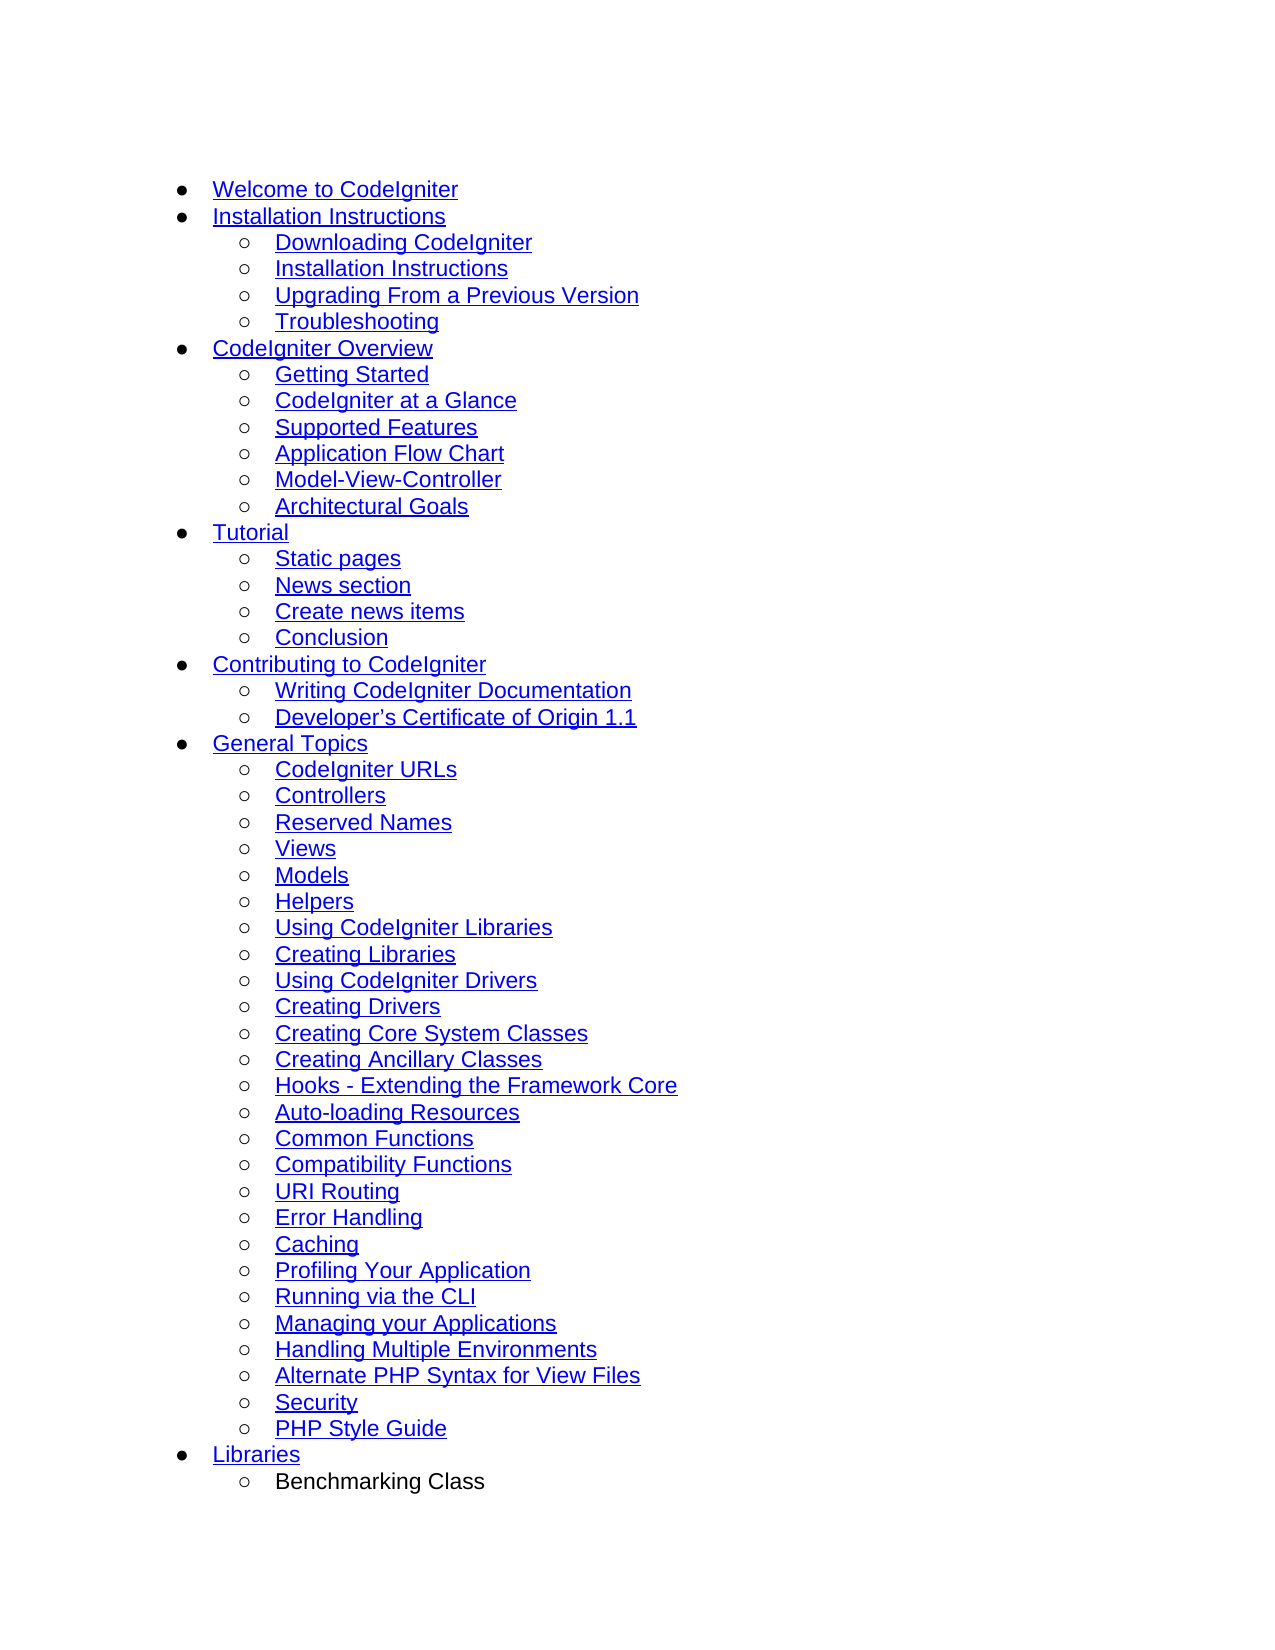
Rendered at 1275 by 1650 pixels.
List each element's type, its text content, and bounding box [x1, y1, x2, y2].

list Creating Libraries [237, 941, 1125, 967]
list General Topics [175, 730, 1125, 756]
list Profiling Your Application [237, 1257, 1125, 1283]
list Caching [237, 1231, 1125, 1257]
list URI Routing [237, 1178, 1125, 1204]
list CodeIgniter URLs [237, 756, 1125, 782]
list Libraries [175, 1441, 1125, 1468]
list Tutorial [175, 519, 1125, 545]
list Contributing to CodeIgniter [175, 651, 1125, 677]
list Using CodeIgniter Libraries [237, 914, 1125, 941]
list Reserved Names [237, 809, 1125, 835]
list Installation Instructions [175, 203, 1125, 229]
list Views [237, 835, 1125, 862]
list Security [237, 1389, 1125, 1415]
list Managing your Applications [237, 1309, 1125, 1336]
list Architectural Goals [237, 493, 1125, 519]
list Models [237, 862, 1125, 888]
list Application Flow Chart [237, 440, 1125, 466]
list Conclusion [237, 624, 1125, 651]
list Auto-loading Resources [237, 1099, 1125, 1125]
list Alternate PHP Syntax for View Files [237, 1362, 1125, 1389]
list CodeIgniter at a Glance [237, 387, 1125, 413]
list Getting Started [237, 361, 1125, 387]
list Troubleshooting [237, 308, 1125, 334]
list Model-View-Controller [237, 466, 1125, 493]
list PHP Style Guide [237, 1415, 1125, 1441]
list Running via the CLI [237, 1283, 1125, 1309]
list Developer’s Certificate of Origin 1.1 [237, 703, 1125, 730]
list Using CodeIgniter Drivers [237, 967, 1125, 993]
list News section [237, 572, 1125, 598]
list Creating Ancillary Classes [237, 1046, 1125, 1072]
list Installation Instructions [237, 255, 1125, 282]
list Creating Drivers [237, 993, 1125, 1020]
list Creating Core System Classes [237, 1020, 1125, 1046]
list Helpers [237, 888, 1125, 914]
list Handling Multiple Environments [237, 1336, 1125, 1362]
list Supported Features [237, 413, 1125, 440]
list Static pages [237, 545, 1125, 572]
list Upgrading From a Previous Version [237, 282, 1125, 308]
list Welcome to CodeIgniter [175, 176, 1125, 203]
list Create news items [237, 598, 1125, 624]
list Hooks - Extending the Framework Core [237, 1072, 1125, 1099]
list Controllers [237, 782, 1125, 809]
list Error Handling [237, 1204, 1125, 1231]
list Writing CodeIgniter Documentation [237, 677, 1125, 703]
list Common Functions [237, 1125, 1125, 1151]
list CodeIgniter Overview [175, 334, 1125, 361]
list Benchmarking Class [237, 1468, 1125, 1494]
list Downloading CodeIgniter [237, 229, 1125, 255]
list Compatibility Functions [237, 1151, 1125, 1178]
